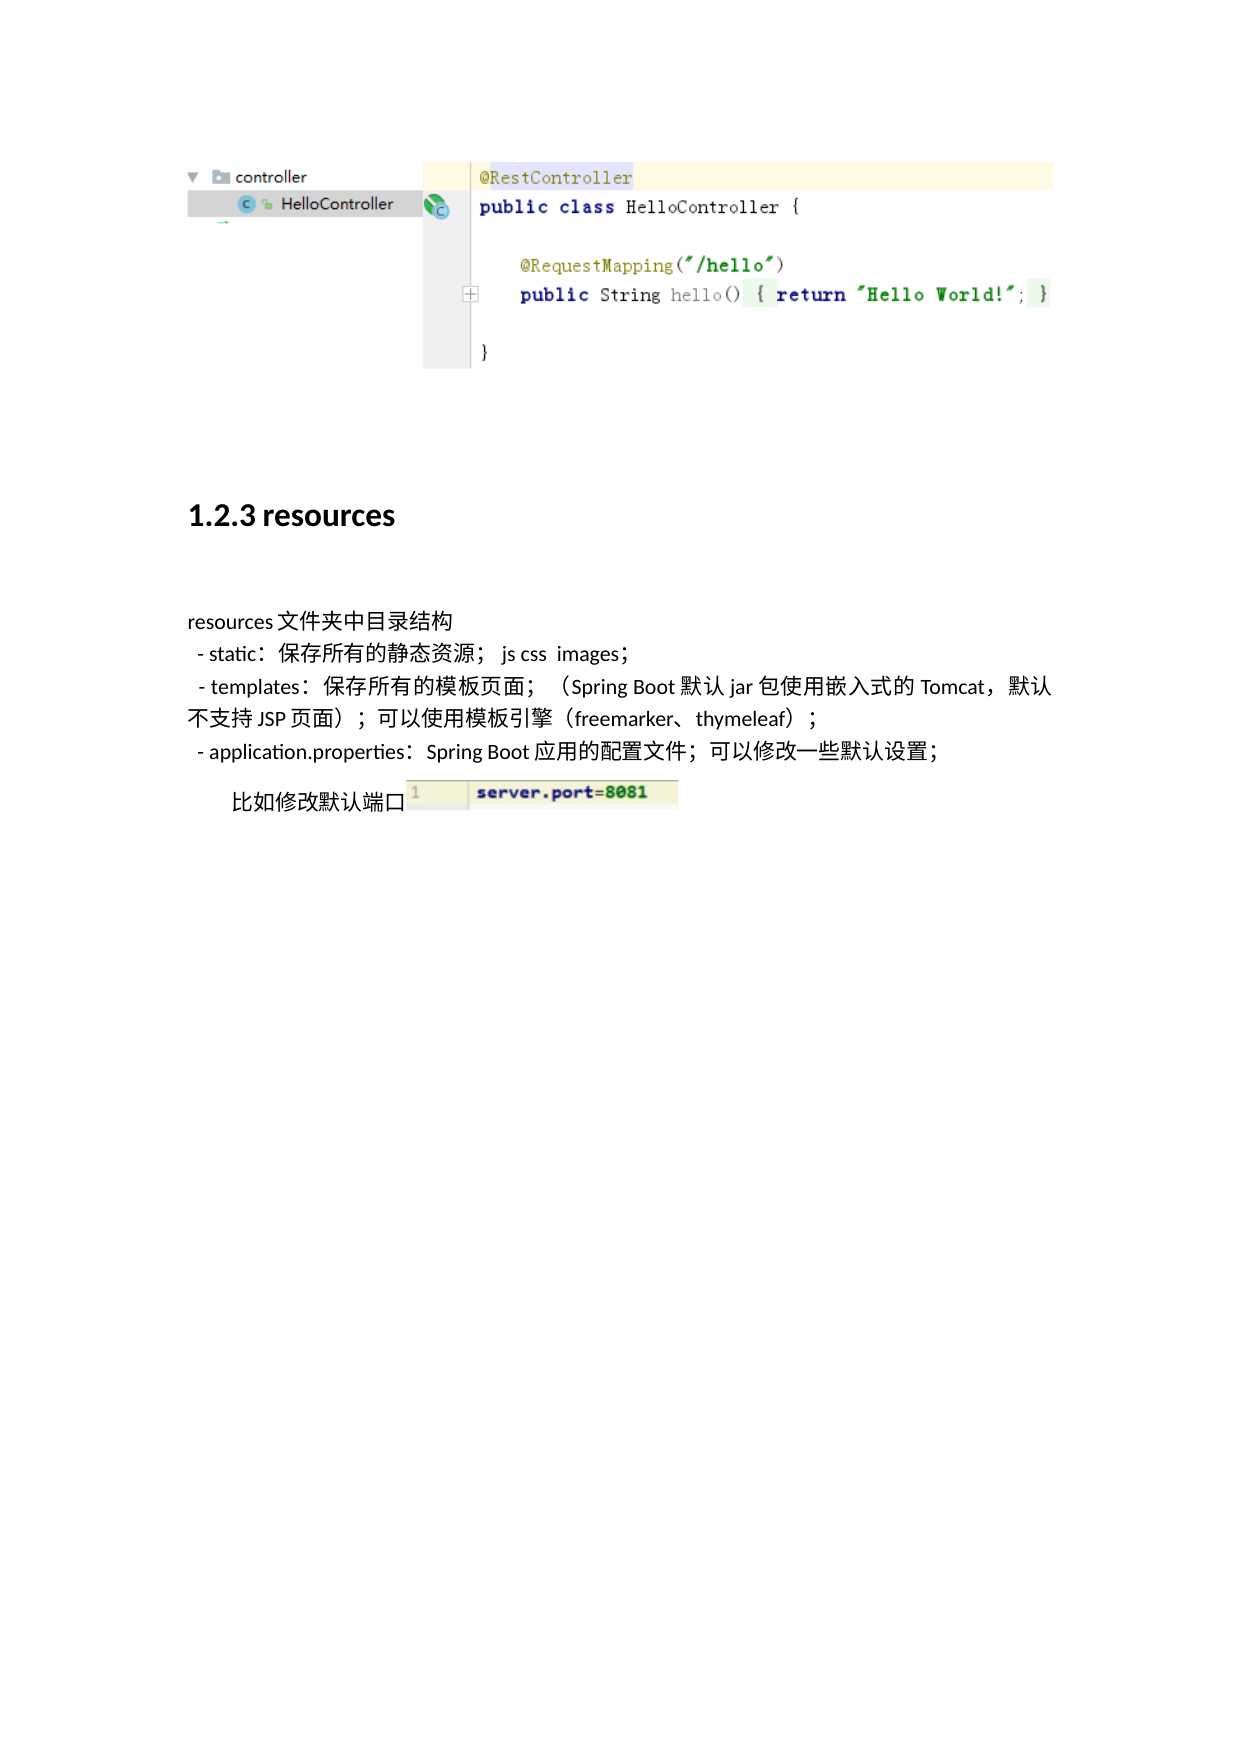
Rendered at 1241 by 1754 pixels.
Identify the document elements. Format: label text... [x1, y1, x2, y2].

text resources文件夹中目录结构 [187, 603, 1053, 636]
text - application.properties：Spring Boot应用的配置文件；可以修改一些默认设置； [187, 733, 1053, 766]
picture [406, 780, 679, 810]
text - templates：保存所有的模板页面；（Spring Boot默认jar包使用嵌入式的Tomcat，默认不支持JSP页面）；可以使用模板引擎（freemarker、thymeleaf）； [187, 668, 1053, 733]
text - static：保存所有的静态资源； js css images； [187, 636, 1053, 668]
picture [187, 162, 1054, 370]
subtitle resources [187, 482, 1053, 547]
text 比如修改默认端口 [187, 766, 1053, 831]
